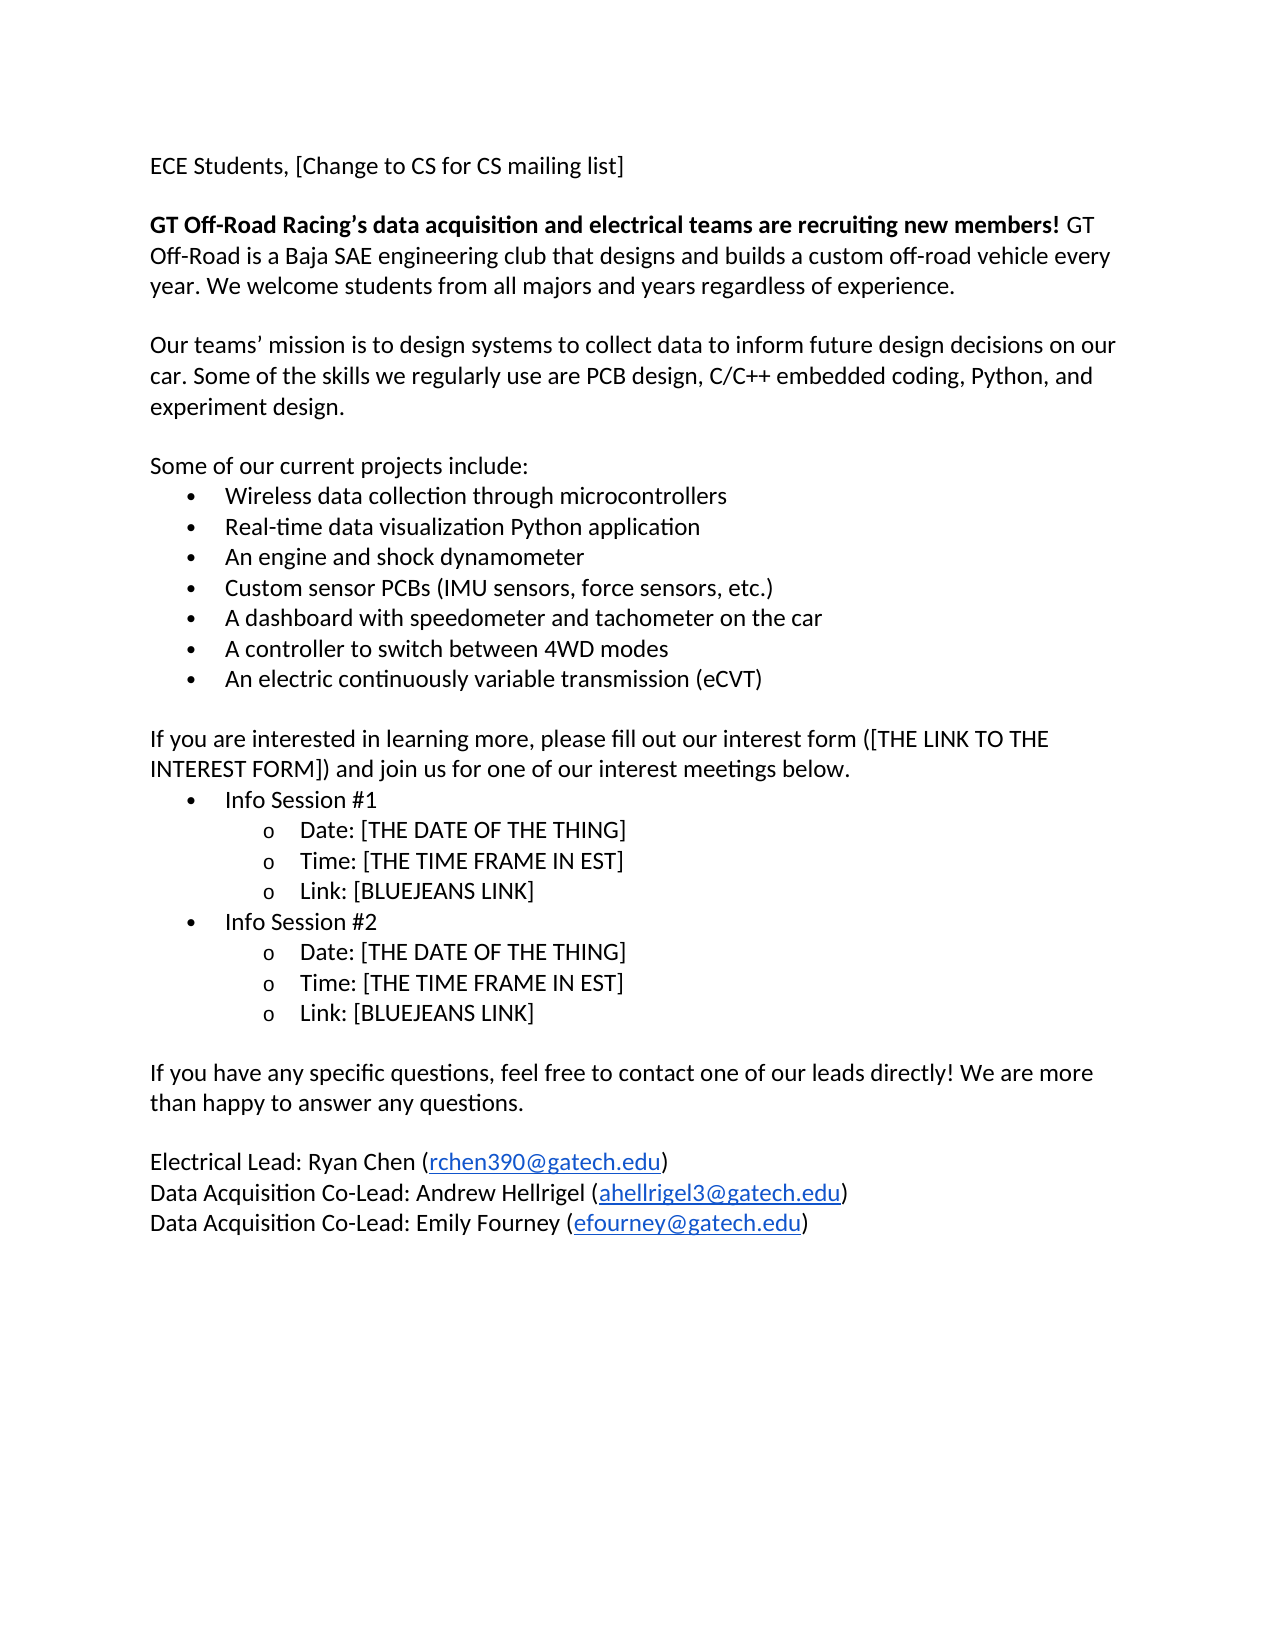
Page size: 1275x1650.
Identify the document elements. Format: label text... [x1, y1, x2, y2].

list Date: [THE DATE OF THE THING] [262, 936, 1125, 967]
list Info Session #1 [187, 784, 1125, 814]
list Link: [BLUEJEANS LINK] [262, 875, 1125, 906]
list Date: [THE DATE OF THE THING] [262, 814, 1125, 845]
list Link: [BLUEJEANS LINK] [262, 997, 1125, 1028]
list Real-time data visualization Python application [187, 511, 1125, 541]
text ECE Students, [Change to CS for CS mailing list] [150, 150, 1125, 181]
text Data Acquisition Co-Lead: Andrew Hellrigel (ahellrigel3@gatech.edu) [150, 1177, 1125, 1208]
list Custom sensor PCBs (IMU sensors, force sensors, etc.) [187, 572, 1125, 602]
list A controller to switch between 4WD modes [187, 633, 1125, 663]
text Our teams’ mission is to design systems to collect data to inform future design decisions on our car. Some of the skills we regularly use are PCB design, C/C++ embedded coding, Python, and experiment design. [150, 329, 1125, 421]
text Electrical Lead: Ryan Chen (rchen390@gatech.edu) [150, 1147, 1125, 1177]
list An electric continuously variable transmission (eCVT) [187, 663, 1125, 694]
text Some of our current projects include: [150, 450, 1125, 480]
list Wireless data collection through microcontrollers [187, 480, 1125, 511]
list Time: [THE TIME FRAME IN EST] [262, 967, 1125, 997]
text If you have any specific questions, feel free to contact one of our leads directly! We are more than happy to answer any questions. [150, 1057, 1125, 1118]
text If you are interested in learning more, please fill out our interest form ([THE LINK TO THE INTEREST FORM]) and join us for one of our interest meetings below. [150, 723, 1125, 784]
list An engine and shock dynamometer [187, 541, 1125, 572]
text Data Acquisition Co-Lead: Emily Fourney (efourney@gatech.edu) [150, 1208, 1125, 1238]
list Info Session #2 [187, 906, 1125, 936]
list Time: [THE TIME FRAME IN EST] [262, 845, 1125, 875]
text GT Off-Road Racing’s data acquisition and electrical teams are recruiting new members! GT Off-Road is a Baja SAE engineering club that designs and builds a custom off-road vehicle every year. We welcome students from all majors and years regardless of experience. [150, 209, 1125, 301]
list A dashboard with speedometer and tachometer on the car [187, 602, 1125, 633]
